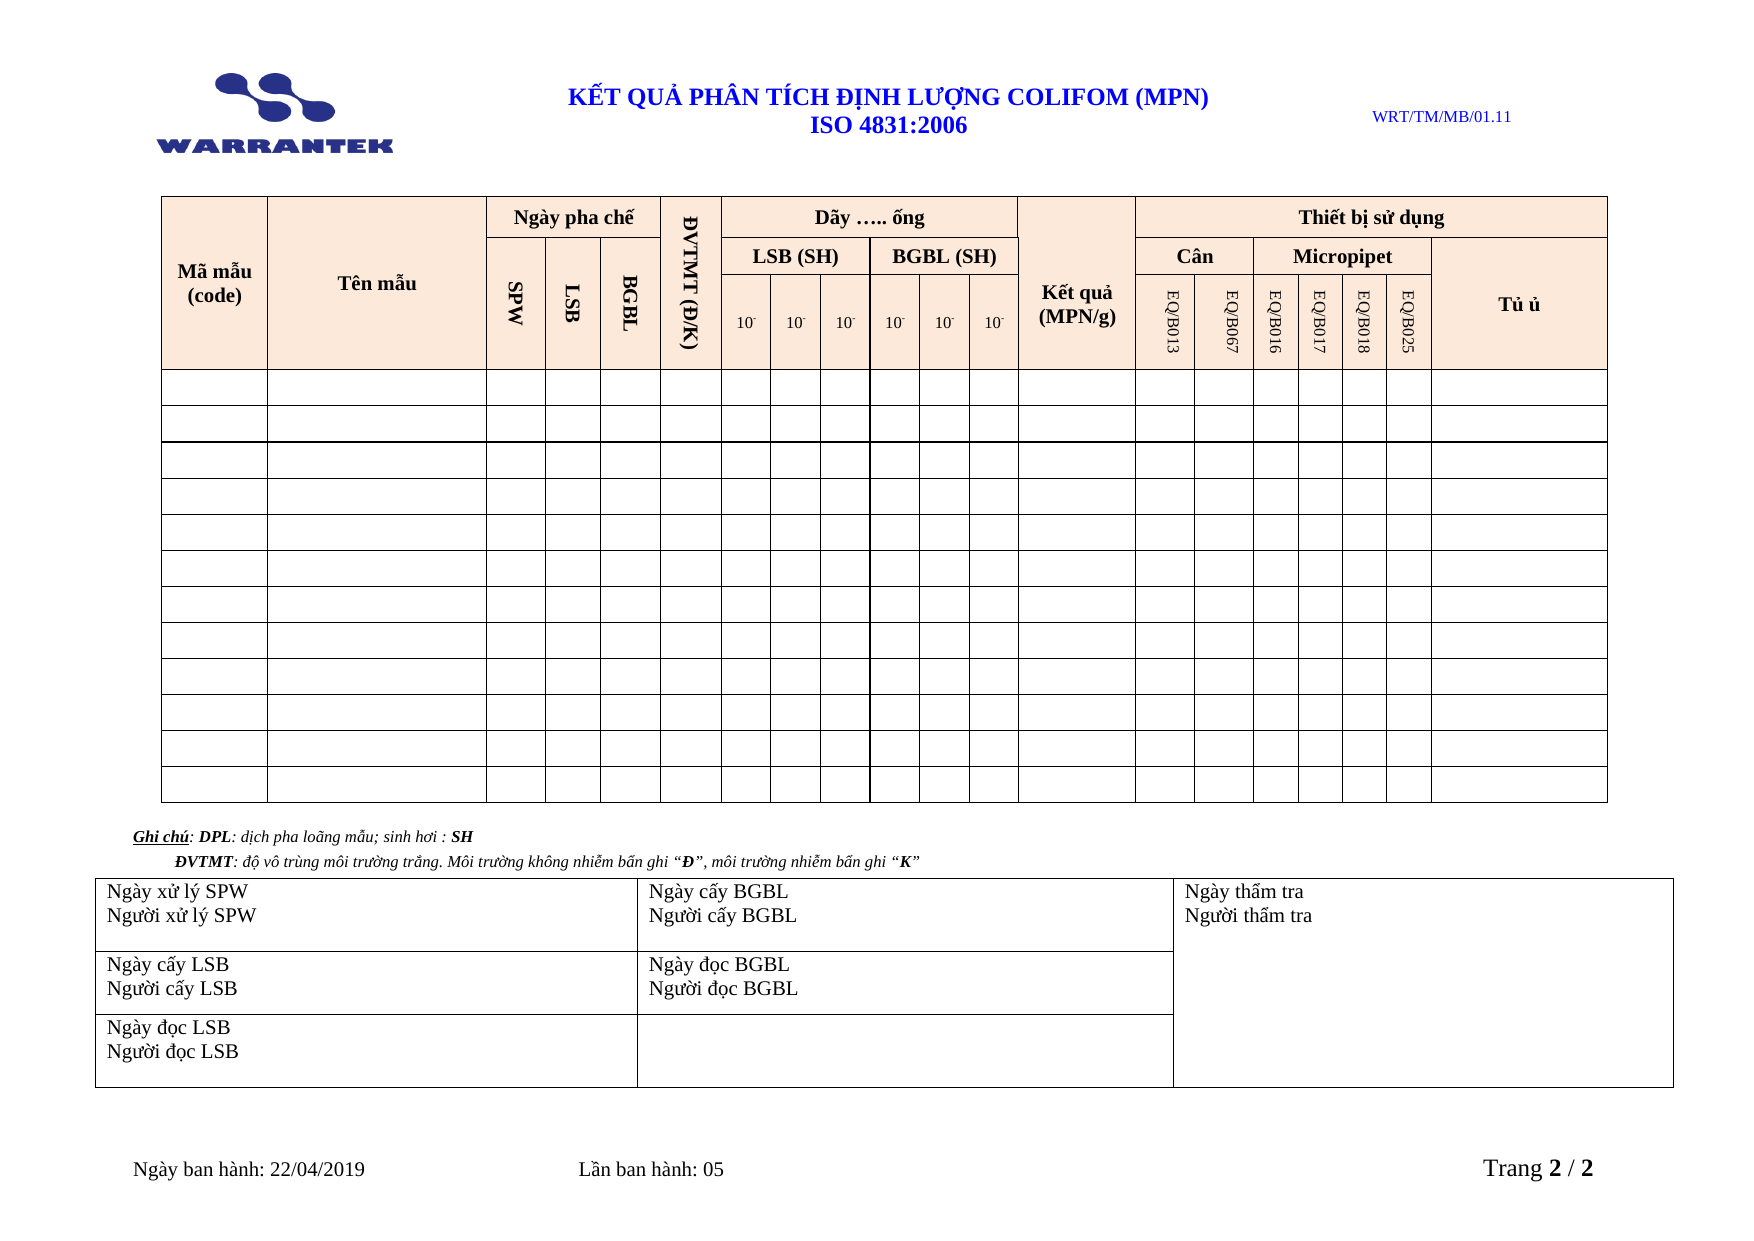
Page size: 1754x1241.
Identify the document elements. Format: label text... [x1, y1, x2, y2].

table_cell [722, 406, 770, 441]
table_cell [920, 515, 969, 549]
table_cell [1019, 406, 1135, 441]
table_cell [771, 551, 820, 586]
table_cell [771, 731, 820, 766]
table_cell 10- [771, 275, 820, 369]
table_cell [546, 406, 600, 441]
table_cell LSB (SH) [722, 238, 869, 274]
table_cell [1432, 767, 1607, 802]
table_header Thiết bị sử dụng [1136, 197, 1607, 237]
table_cell [821, 443, 869, 477]
table_cell [487, 623, 545, 658]
table_cell [162, 515, 267, 549]
table_cell [722, 370, 770, 405]
table_cell [487, 587, 545, 622]
table_cell EQ/B018 [1343, 275, 1386, 369]
table_cell BGBL (SH) [871, 238, 1018, 274]
table_cell [268, 406, 486, 441]
table_cell [1136, 731, 1194, 766]
table_cell [1195, 406, 1253, 441]
table_cell [1299, 443, 1342, 477]
table_cell [487, 406, 545, 441]
table_cell [1299, 767, 1342, 802]
table_cell [1136, 587, 1194, 622]
table_cell [1432, 731, 1607, 766]
table_cell [601, 515, 660, 549]
table_cell [1343, 623, 1386, 658]
table_cell [821, 659, 869, 694]
table_cell [1387, 406, 1431, 441]
table_cell [1387, 443, 1431, 477]
text ĐVTMT: độ vô trùng môi trường trắng. Môi trường không nhiễm bẩn ghi “Đ”, môi trường nhiễm bẩn ghi “K” [133, 852, 1636, 871]
table_cell [970, 695, 1018, 730]
table_cell [1254, 623, 1298, 658]
table_cell [162, 767, 267, 802]
table_cell Ngày cấy LSB Người cấy LSB [96, 952, 637, 1014]
table_cell [771, 695, 820, 730]
table_cell [661, 767, 721, 802]
table_cell [722, 551, 770, 586]
table_cell [487, 479, 545, 513]
table_cell [1019, 370, 1135, 405]
table_cell [1254, 767, 1298, 802]
table_cell [1299, 370, 1342, 405]
table_cell [920, 695, 969, 730]
table_cell [1019, 515, 1135, 549]
table_cell [1299, 479, 1342, 513]
table_cell 10- [920, 275, 969, 369]
table_cell [970, 659, 1018, 694]
table_cell [546, 695, 600, 730]
table_cell [1195, 695, 1253, 730]
table_cell [1136, 406, 1194, 441]
table_cell [771, 443, 820, 477]
table_cell [1254, 695, 1298, 730]
table_cell [661, 515, 721, 549]
table_cell [1019, 695, 1135, 730]
table_cell [638, 1015, 1173, 1087]
table_cell [970, 515, 1018, 549]
table_cell [268, 731, 486, 766]
table_cell [821, 515, 869, 549]
table_cell [546, 370, 600, 405]
table_cell [601, 623, 660, 658]
table_cell [1254, 406, 1298, 441]
table_cell [487, 767, 545, 802]
table_cell [1432, 443, 1607, 477]
table_cell [821, 623, 869, 658]
table_header [1018, 197, 1135, 237]
table_cell [1432, 551, 1607, 586]
table_cell [661, 443, 721, 477]
table_cell [487, 659, 545, 694]
table_header Ngày xử lý SPW Người xử lý SPW [96, 879, 637, 951]
table_cell [268, 659, 486, 694]
table_cell [1387, 551, 1431, 586]
table_cell 10- [722, 275, 770, 369]
table_cell [1343, 659, 1386, 694]
table_cell [722, 659, 770, 694]
table_header Dãy ….. ống [722, 197, 1017, 237]
table_cell [601, 370, 660, 405]
table_cell [970, 370, 1018, 405]
table_cell [661, 695, 721, 730]
table_cell [821, 695, 869, 730]
table_cell [601, 443, 660, 477]
table_cell [920, 623, 969, 658]
table_cell [601, 659, 660, 694]
table_cell [546, 551, 600, 586]
table_cell [1136, 479, 1194, 513]
table_cell [487, 443, 545, 477]
table_cell [1343, 406, 1386, 441]
table_cell [601, 479, 660, 513]
table_cell [920, 587, 969, 622]
table_cell [1432, 406, 1607, 441]
table_cell [1432, 659, 1607, 694]
table_cell [1387, 659, 1431, 694]
table_cell [661, 406, 721, 441]
table_cell [1343, 515, 1386, 549]
table_cell [546, 515, 600, 549]
table_cell [601, 767, 660, 802]
table_cell SPW [487, 238, 545, 369]
table_cell [546, 587, 600, 622]
table_cell [601, 406, 660, 441]
table_cell [871, 515, 919, 549]
table_cell [920, 479, 969, 513]
table_cell [1254, 515, 1298, 549]
table_cell [722, 479, 770, 513]
table_cell [1343, 370, 1386, 405]
table_cell [661, 551, 721, 586]
table_cell Ngày đọc LSB Người đọc LSB [96, 1015, 637, 1087]
table_cell [1195, 551, 1253, 586]
table_cell [1195, 623, 1253, 658]
table_cell [661, 370, 721, 405]
table_cell [1432, 695, 1607, 730]
table_cell [1299, 406, 1342, 441]
table_cell [1195, 767, 1253, 802]
table_cell [1387, 695, 1431, 730]
table_cell [268, 767, 486, 802]
table_cell [1387, 731, 1431, 766]
table_cell [1299, 695, 1342, 730]
table_cell 10- [821, 275, 869, 369]
table_cell [771, 406, 820, 441]
table_cell [821, 587, 869, 622]
table_cell [1299, 623, 1342, 658]
table_cell [821, 731, 869, 766]
table_cell [1019, 731, 1135, 766]
table_cell [1136, 443, 1194, 477]
table_cell [771, 623, 820, 658]
table_cell [1195, 659, 1253, 694]
table_cell [162, 443, 267, 477]
table_header Ngày cấy BGBL Người cấy BGBL [638, 879, 1173, 951]
table_cell [920, 551, 969, 586]
table_cell [1254, 731, 1298, 766]
table_cell [1343, 551, 1386, 586]
table_cell [1387, 623, 1431, 658]
table_cell [920, 443, 969, 477]
table_cell [162, 659, 267, 694]
table_cell [268, 551, 486, 586]
table_cell [1343, 767, 1386, 802]
table_cell 10- [970, 275, 1018, 369]
table_cell [920, 406, 969, 441]
table_cell [1343, 695, 1386, 730]
table_cell [162, 695, 267, 730]
table_cell [920, 370, 969, 405]
table_cell [970, 443, 1018, 477]
table_cell [546, 479, 600, 513]
table_cell [601, 551, 660, 586]
picture [156, 73, 393, 153]
table_cell [970, 623, 1018, 658]
table_cell [722, 515, 770, 549]
table_cell [546, 767, 600, 802]
table_cell [970, 479, 1018, 513]
table_cell [722, 443, 770, 477]
table_cell [268, 695, 486, 730]
table_cell [546, 659, 600, 694]
table_header Ngày pha chế [487, 197, 660, 237]
table_cell [1195, 443, 1253, 477]
table_cell [920, 731, 969, 766]
table_cell [1254, 659, 1298, 694]
table_cell [1254, 587, 1298, 622]
table_cell LSB [546, 238, 600, 369]
table_cell [1299, 731, 1342, 766]
table_cell [821, 767, 869, 802]
table_cell [601, 587, 660, 622]
table_cell [771, 479, 820, 513]
table_cell [1343, 587, 1386, 622]
table_cell [722, 623, 770, 658]
table_cell [771, 659, 820, 694]
table_cell [487, 515, 545, 549]
table_cell [722, 587, 770, 622]
table_cell [661, 479, 721, 513]
table_cell [268, 443, 486, 477]
table_cell [1019, 623, 1135, 658]
table_cell [162, 623, 267, 658]
table_cell [1343, 731, 1386, 766]
table_cell [871, 695, 919, 730]
table_cell [1019, 587, 1135, 622]
table_cell [162, 551, 267, 586]
table_cell [920, 659, 969, 694]
table_cell [1343, 479, 1386, 513]
table_cell [268, 587, 486, 622]
table_cell [821, 551, 869, 586]
table_header ĐVTMT (Đ/K) [661, 197, 721, 369]
table_cell [871, 406, 919, 441]
table_cell [268, 479, 486, 513]
table_cell [162, 479, 267, 513]
table_cell [1299, 587, 1342, 622]
table_cell [1387, 479, 1431, 513]
table_cell EQ/B067 [1195, 275, 1253, 369]
table_cell [970, 551, 1018, 586]
table_cell [601, 695, 660, 730]
table_header Tên mẫu [268, 197, 486, 369]
table_cell [1254, 370, 1298, 405]
table_cell [1019, 443, 1135, 477]
table_cell [970, 587, 1018, 622]
table_cell [821, 370, 869, 405]
table_cell [1195, 370, 1253, 405]
table_cell [970, 731, 1018, 766]
table_cell [268, 623, 486, 658]
table_cell [268, 515, 486, 549]
table_cell [1387, 370, 1431, 405]
table_cell [1136, 515, 1194, 549]
table_cell EQ/B017 [1299, 275, 1342, 369]
table_cell [1299, 551, 1342, 586]
table_cell [162, 370, 267, 405]
table_cell Tủ ủ [1432, 238, 1607, 369]
table_cell Cân [1136, 238, 1253, 274]
table_header Mã mẫu (code) [162, 197, 267, 369]
table_cell [601, 731, 660, 766]
table_cell [871, 623, 919, 658]
table_cell [661, 587, 721, 622]
table_cell [1432, 623, 1607, 658]
table_cell [1387, 587, 1431, 622]
table_cell [771, 587, 820, 622]
table_cell BGBL [601, 238, 660, 369]
table_cell [722, 731, 770, 766]
table_cell [1136, 695, 1194, 730]
table_cell [1195, 515, 1253, 549]
table_cell [162, 406, 267, 441]
table_cell [821, 479, 869, 513]
table_cell [546, 731, 600, 766]
table_cell [487, 695, 545, 730]
table_cell [1136, 551, 1194, 586]
text Ghi chú: DPL: dịch pha loãng mẫu; sinh hơi : SH [133, 827, 1636, 846]
table_cell [1299, 659, 1342, 694]
table_cell [1343, 443, 1386, 477]
table_cell [722, 695, 770, 730]
table_cell [1136, 370, 1194, 405]
table_cell [1387, 767, 1431, 802]
table_cell [1254, 551, 1298, 586]
table_cell [1254, 443, 1298, 477]
table_cell [1019, 659, 1135, 694]
table_cell [1387, 515, 1431, 549]
table_cell [871, 767, 919, 802]
table_cell [268, 370, 486, 405]
table_cell EQ/B013 [1136, 275, 1194, 369]
table_cell [1136, 767, 1194, 802]
table_cell Micropipet [1254, 238, 1431, 274]
table_cell [1195, 587, 1253, 622]
table_cell [871, 659, 919, 694]
table_cell [487, 370, 545, 405]
table_cell [1136, 659, 1194, 694]
table_cell [1254, 479, 1298, 513]
table_cell [162, 731, 267, 766]
table_cell [1432, 370, 1607, 405]
table_cell Kết quả (MPN/g) [1019, 237, 1135, 369]
table_cell EQ/B016 [1254, 275, 1298, 369]
table_cell [771, 767, 820, 802]
table_cell [871, 731, 919, 766]
table_cell [771, 515, 820, 549]
table_cell [1195, 731, 1253, 766]
table_cell [1432, 587, 1607, 622]
table_cell [1432, 479, 1607, 513]
table_cell [487, 551, 545, 586]
table_cell [1019, 767, 1135, 802]
table_cell [871, 370, 919, 405]
table_cell [970, 767, 1018, 802]
table_cell [546, 623, 600, 658]
table_cell [162, 587, 267, 622]
table_cell [661, 623, 721, 658]
table_cell EQ/B025 [1387, 275, 1431, 369]
table_cell [920, 767, 969, 802]
table_cell Ngày đọc BGBL Người đọc BGBL [638, 952, 1173, 1014]
table_cell [487, 731, 545, 766]
table_cell [661, 659, 721, 694]
table_cell [722, 767, 770, 802]
table_cell [1299, 515, 1342, 549]
table_header Ngày thẩm tra Người thẩm tra [1174, 879, 1673, 1087]
table_cell [1195, 479, 1253, 513]
table_cell [1019, 551, 1135, 586]
table_cell [871, 479, 919, 513]
table_cell [1136, 623, 1194, 658]
table_cell [661, 731, 721, 766]
table_cell [871, 551, 919, 586]
table_cell [1019, 479, 1135, 513]
table_cell [871, 443, 919, 477]
table_cell [771, 370, 820, 405]
table_cell [970, 406, 1018, 441]
table_cell 10- [871, 275, 919, 369]
table_cell [871, 587, 919, 622]
table_cell [546, 443, 600, 477]
table_cell [821, 406, 869, 441]
table_cell [1432, 515, 1607, 549]
